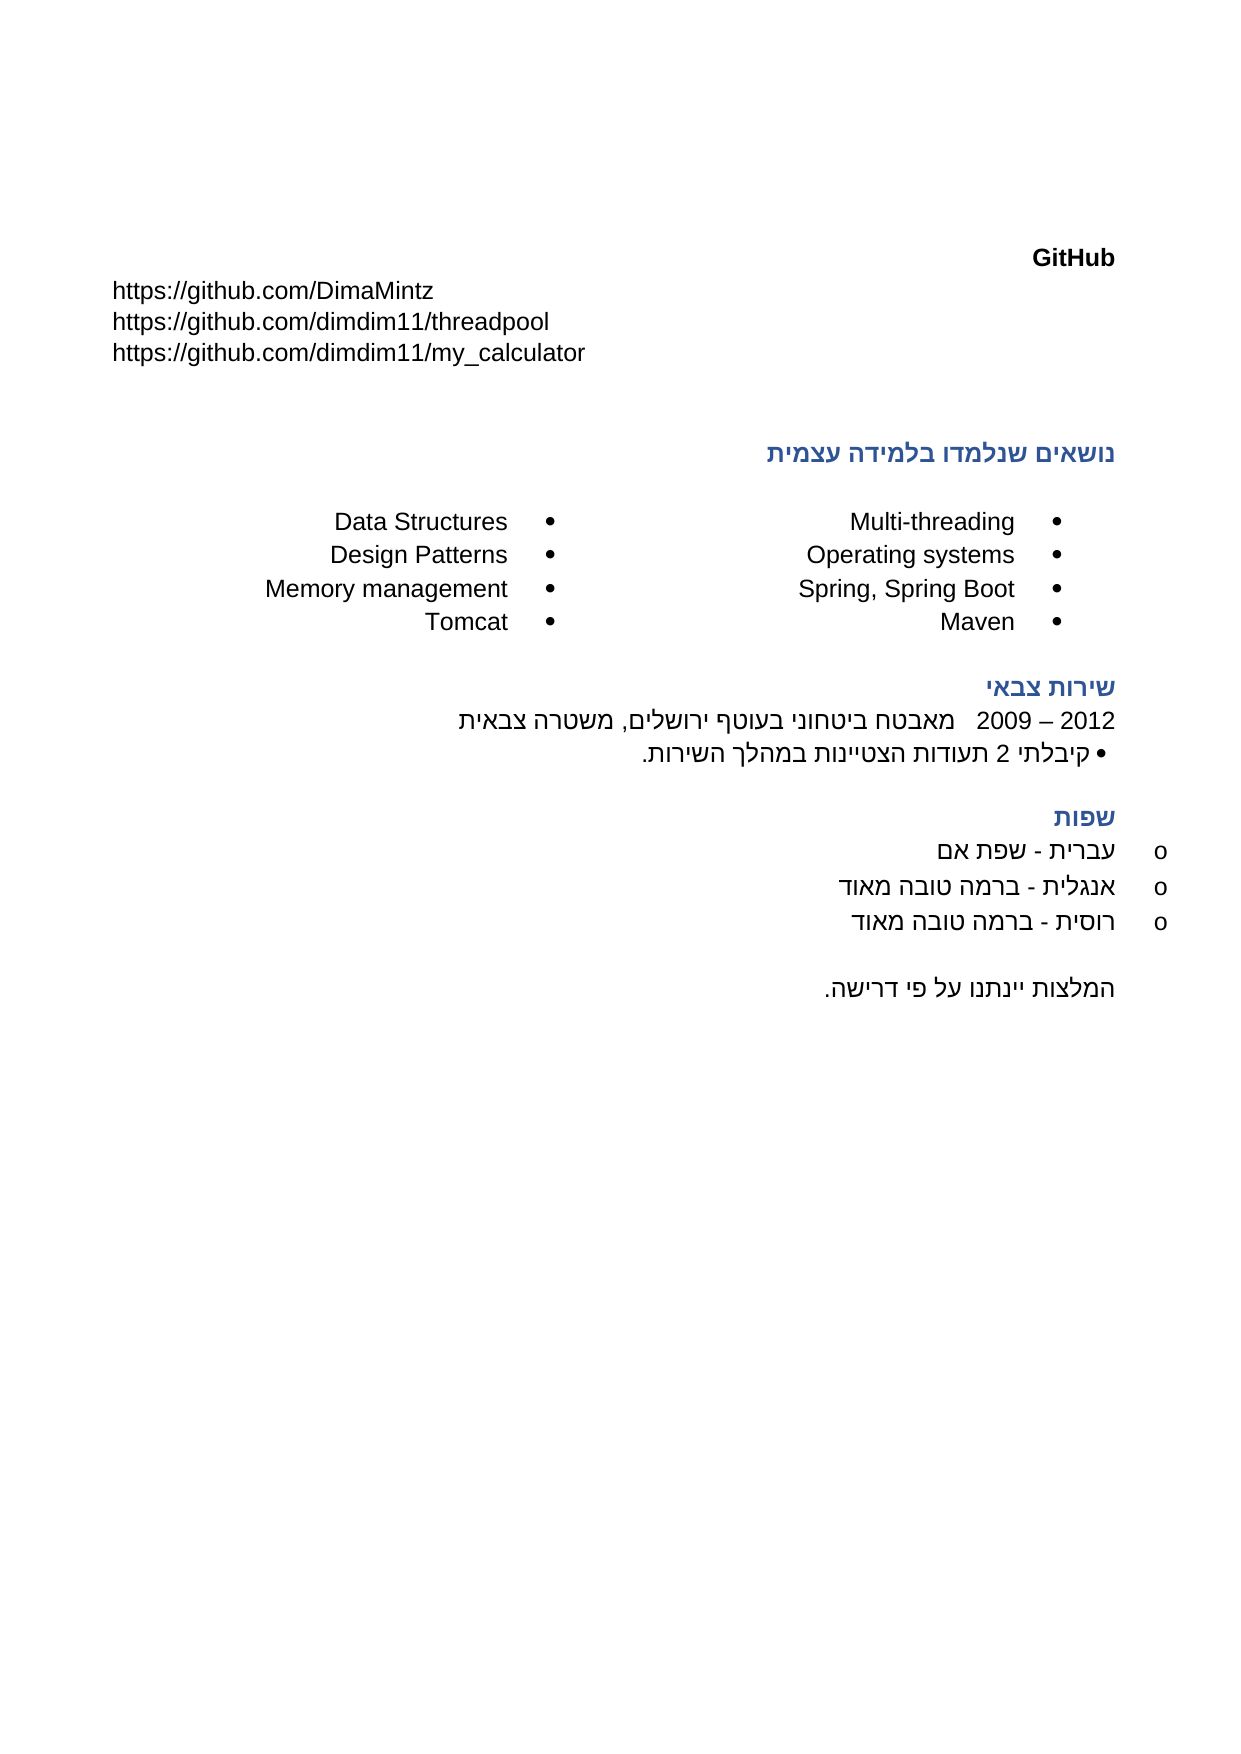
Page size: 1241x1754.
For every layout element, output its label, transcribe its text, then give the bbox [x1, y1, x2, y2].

list Operating systems [620, 540, 1053, 569]
text שירות צבאי [112, 673, 1116, 702]
list Memory management [112, 573, 546, 602]
list רוסית - ברמה טובה מאוד [112, 907, 1153, 938]
list Data Structures [150, 507, 583, 536]
text https://github.com/DimaMintz [112, 276, 1116, 305]
list קיבלתי 2 תעודות הצטיינות במהלך השירות. [112, 739, 1097, 768]
text GitHub [112, 243, 1116, 272]
text 2012 – 2009 מאבטח ביטחוני בעוטף ירושלים, משטרה צבאית [112, 706, 1116, 734]
text נושאים שנלמדו בלמידה עצמית [112, 439, 1116, 468]
list עברית - שפת אם [112, 836, 1153, 867]
list Spring, Spring Boot [620, 573, 1053, 602]
list Design Patterns [112, 540, 546, 569]
list Maven [620, 607, 1053, 636]
list Tomcat [112, 607, 546, 636]
text שפות [112, 803, 1116, 832]
text https://github.com/dimdim11/my_calculator [112, 338, 1116, 367]
list אנגלית - ברמה טובה מאוד [112, 872, 1153, 902]
list Multi-threading [657, 507, 1090, 536]
text https://github.com/dimdim11/threadpool [112, 307, 1116, 336]
text המלצות יינתנו על פי דרישה. [112, 974, 1116, 1002]
